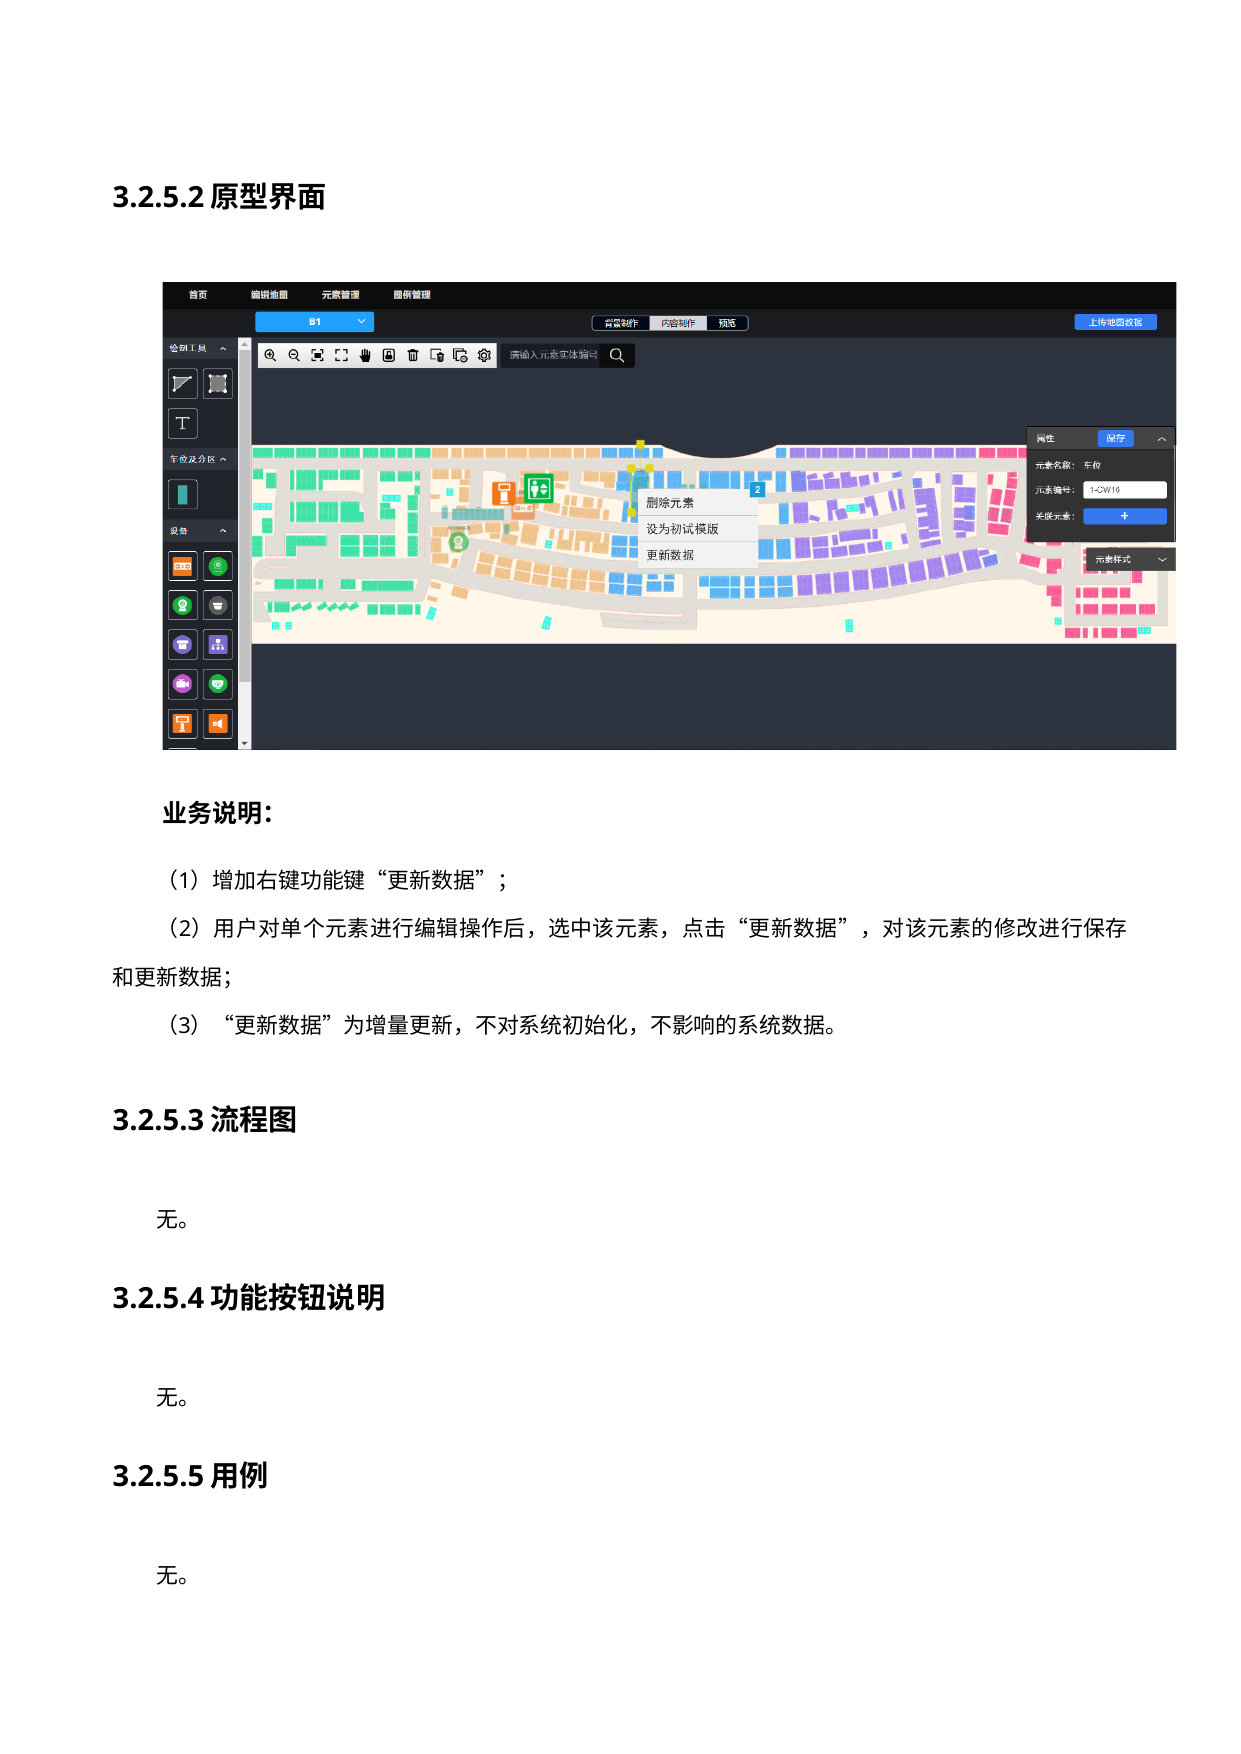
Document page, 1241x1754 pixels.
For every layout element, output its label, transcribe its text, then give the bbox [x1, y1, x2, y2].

list （1）增加右键功能键“更新数据”； [112, 862, 1128, 895]
subtitle 3.2.5.5用例 [112, 1441, 1128, 1506]
list （2）用户对单个元素进行编辑操作后，选中该元素，点击“更新数据”，对该元素的修改进行保存和更新数据； [112, 911, 1128, 992]
list 业务说明： [112, 779, 1128, 844]
list 无。 [112, 1379, 1128, 1412]
subtitle 3.2.5.4功能按钮说明 [112, 1263, 1128, 1328]
subtitle 3.2.5.2原型界面 [112, 162, 1128, 227]
list 无。 [112, 1202, 1128, 1234]
list （3）“更新数据”为增量更新，不对系统初始化，不影响的系统数据。 [112, 1008, 1128, 1040]
picture [162, 278, 1177, 750]
list 无。 [112, 1558, 1128, 1590]
subtitle 3.2.5.3流程图 [112, 1085, 1128, 1150]
